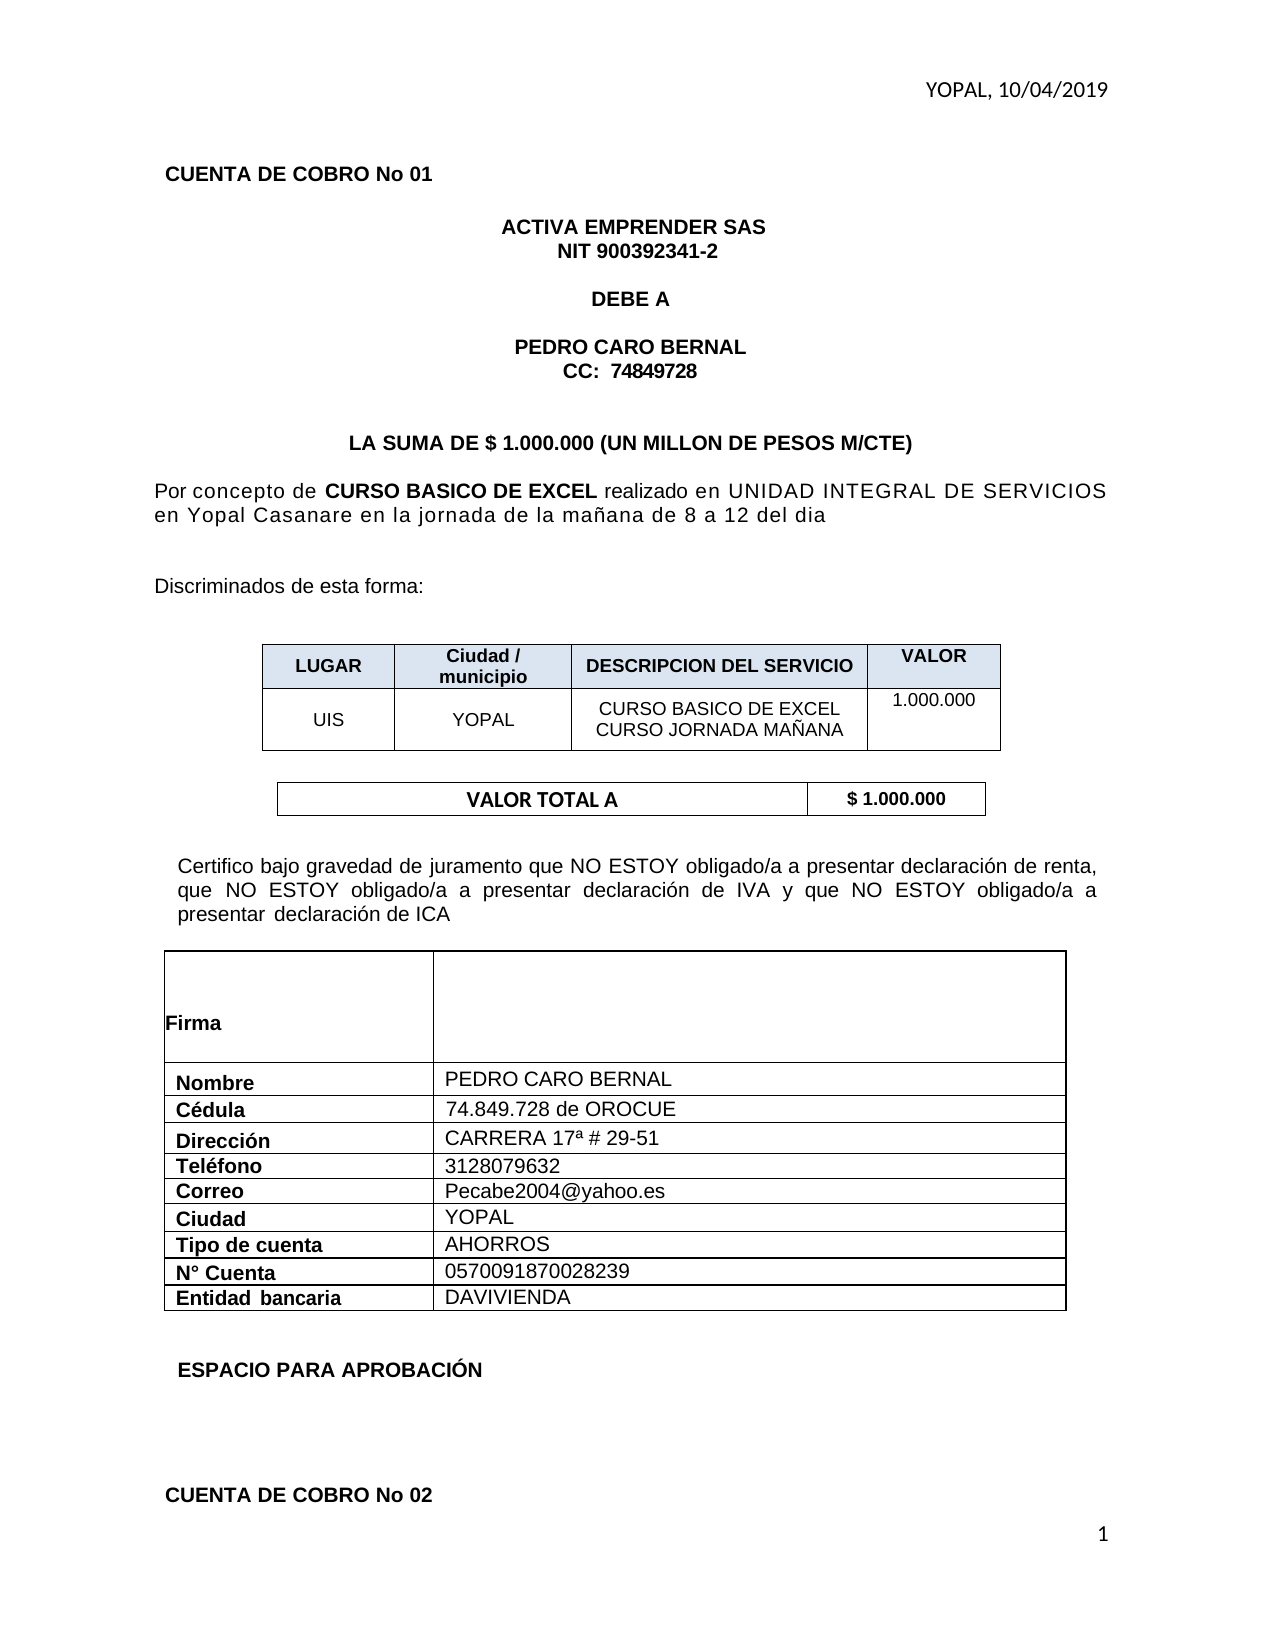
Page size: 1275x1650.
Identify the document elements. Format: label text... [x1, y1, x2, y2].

text Por concepto de CURSO BASICO DE EXCEL realizado en UNIDAD INTEGRAL DE SERVICIOS en Yopal Casanare en la jornada de la mañana de 8 a 12 del dia [154, 478, 1107, 526]
text ESPACIO PARA APROBACIÓN [177, 1357, 1108, 1381]
table_cell Nombre [165, 1063, 433, 1095]
table_header Firma [165, 952, 433, 1062]
table_header Ciudad / municipio [395, 645, 571, 688]
text ACTIVA EMPRENDER SAS [449, 215, 818, 239]
table_header LUGAR [263, 645, 394, 688]
text Certifico bajo gravedad de juramento que NO ESTOY obligado/a a presentar declaración de renta, que NO ESTOY obligado/a a presentar declaración de IVA y que NO ESTOY obligado/a a presentar declaración de ICA [177, 854, 1097, 926]
table_cell AHORROS [434, 1232, 1065, 1257]
table_header [434, 952, 1065, 1062]
table_cell Cédula [165, 1096, 433, 1122]
table_cell DAVIVIENDA [434, 1286, 1065, 1309]
text DEBE A [473, 287, 787, 311]
table_cell Correo [165, 1179, 433, 1203]
table_cell N° Cuenta [165, 1259, 433, 1284]
table_cell Teléfono [165, 1154, 433, 1178]
table_cell UIS [263, 689, 394, 749]
text LA SUMA DE $ 1.000.000 (UN MILLON DE PESOS M/CTE) [167, 430, 1093, 454]
table_header VALOR [868, 645, 1000, 688]
table_header DESCRIPCION DEL SERVICIO [572, 645, 867, 688]
text CUENTA DE COBRO No 01 [165, 162, 1108, 186]
table_cell CARRERA 17ª # 29-51 [434, 1123, 1065, 1153]
table_header $ 1.000.000 [808, 783, 985, 815]
table_cell Pecabe2004@yahoo.es [434, 1179, 1065, 1203]
table_cell YOPAL [434, 1204, 1065, 1231]
table_header VALOR TOTAL A [278, 783, 807, 815]
table_cell Dirección [165, 1123, 433, 1153]
text CUENTA DE COBRO No 02 [165, 1483, 1108, 1507]
table_cell 0570091870028239 [434, 1259, 1065, 1284]
text Discriminados de esta forma: [154, 574, 1107, 598]
table_cell Tipo de cuenta [165, 1232, 433, 1257]
text NIT 900392341-2 [449, 239, 818, 263]
table_cell YOPAL [395, 689, 571, 749]
text PEDRO CARO BERNAL [167, 335, 1093, 359]
table_cell 74.849.728 de OROCUE [434, 1096, 1065, 1122]
table_cell 1.000.000 [868, 689, 1000, 749]
table_cell Entidad bancaria [165, 1286, 433, 1309]
table_cell 3128079632 [434, 1154, 1065, 1178]
table_cell PEDRO CARO BERNAL [434, 1063, 1065, 1095]
text CC: 74849728 [167, 359, 1093, 383]
table_cell CURSO BASICO DE EXCEL CURSO JORNADA MAÑANA [572, 689, 867, 749]
table_cell Ciudad [165, 1204, 433, 1231]
